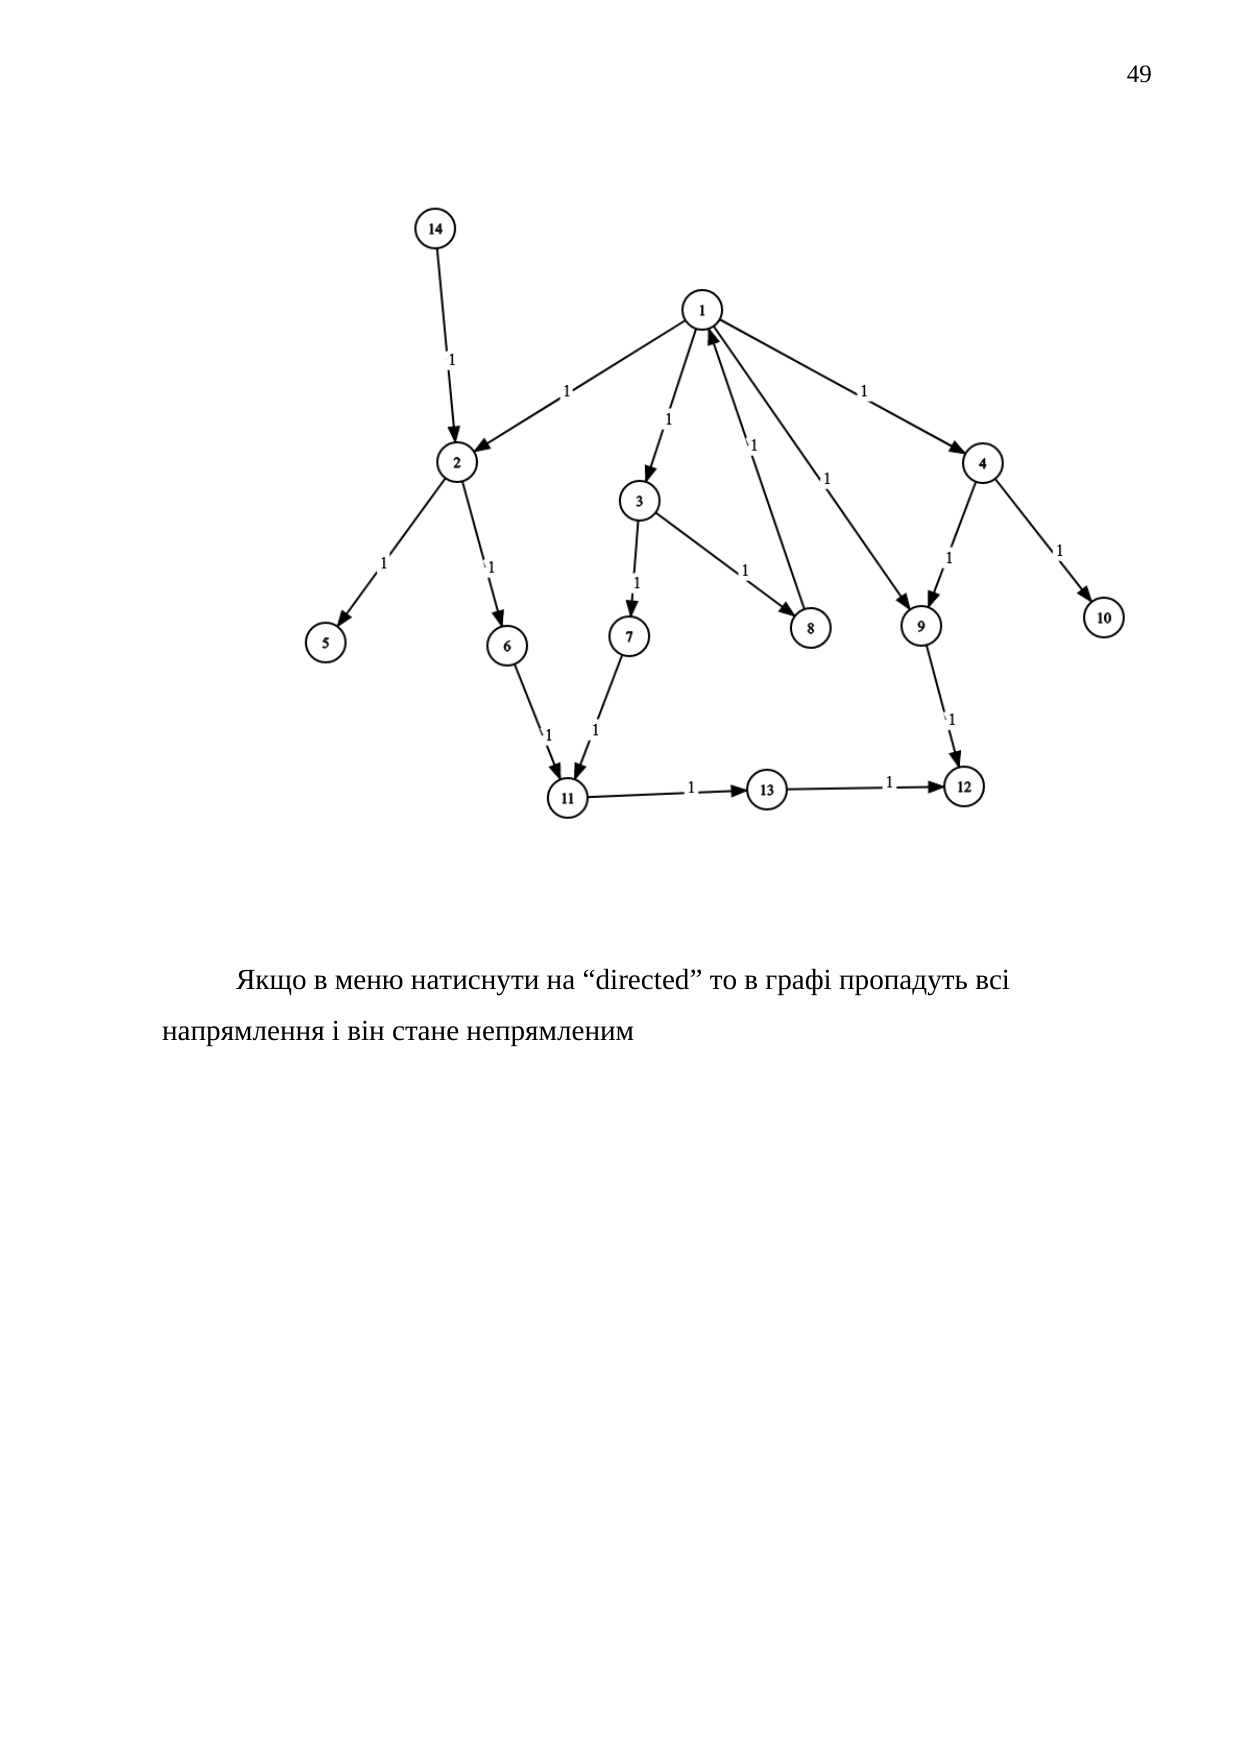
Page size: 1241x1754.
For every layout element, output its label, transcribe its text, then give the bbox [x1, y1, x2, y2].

text Якщо в меню натиснути на “directed” то в графі пропадуть всі напрямлення і він стане непрямленим [162, 962, 1152, 1097]
picture [235, 118, 1226, 896]
